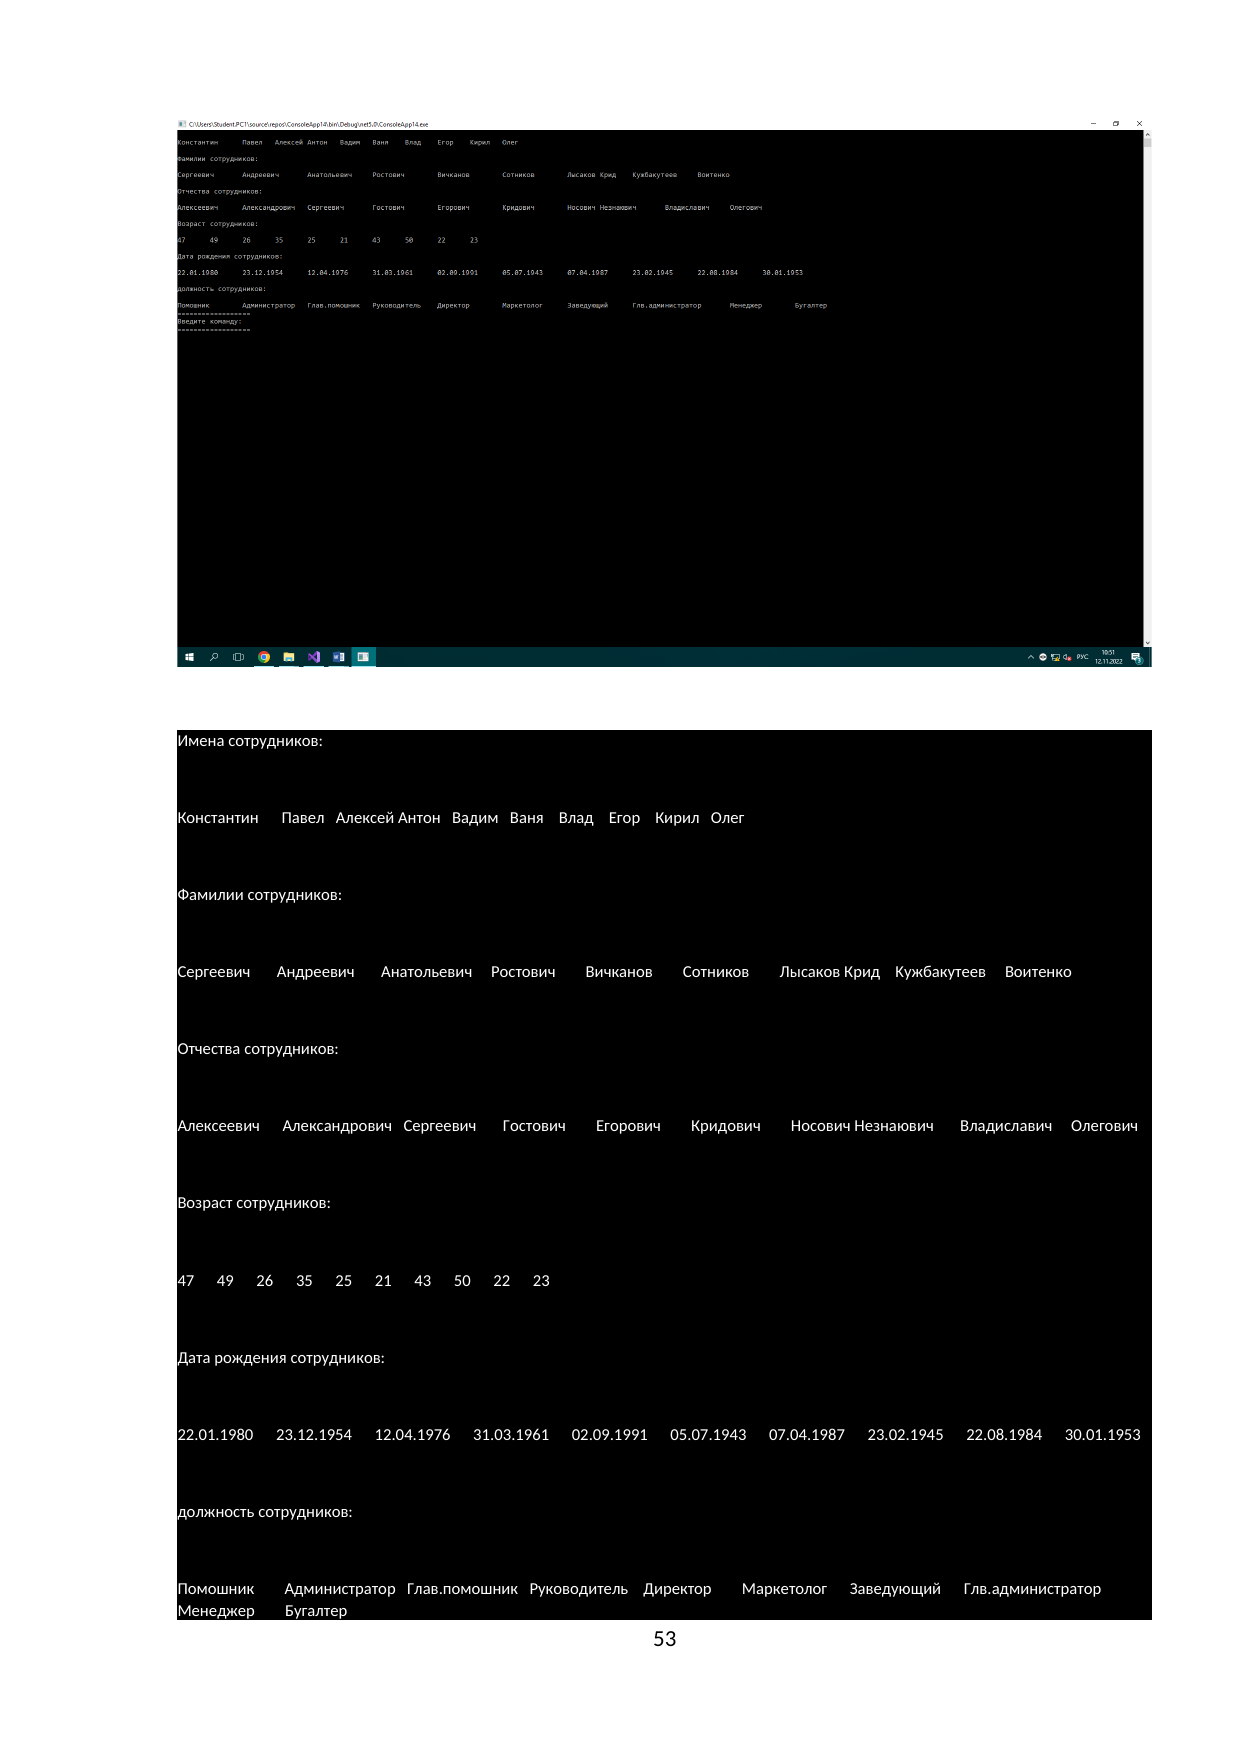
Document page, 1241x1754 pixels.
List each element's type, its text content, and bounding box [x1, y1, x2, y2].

text Отчества сотрудников: [177, 1038, 1152, 1059]
picture [177, 118, 1152, 667]
text Имена сотрудников: [177, 730, 1152, 751]
text Сергеевич Андреевич Анатольевич Ростович Вичканов Сотников Лысаков Крид Kужбакутеев Воитенко [177, 961, 1152, 982]
text Дата рождения сотрудников: [177, 1347, 1152, 1367]
text 47 49 26 35 25 21 43 50 22 23 [177, 1270, 1152, 1290]
text Константин Павел Алексей Антон Вадим Ваня Влад Егор Кирил Олег [177, 807, 1152, 828]
text Фамилии сотрудников: [177, 884, 1152, 905]
text 22.01.1980 23.12.1954 12.04.1976 31.03.1961 02.09.1991 05.07.1943 07.04.1987 23.02.1945 22.08.1984 30.01.1953 [177, 1424, 1152, 1444]
text Возраст сотрудников: [177, 1193, 1152, 1213]
text Помошник Администратор Глав.помошник Руководитель Директор Маркетолог Заведующий Глв.администратор Менеджер Бугалтер [177, 1578, 1152, 1620]
text Алексеевич Александрович Сергеевич Гостович Егорович Кридович Носович Незнаювич Владиславич Олегович [177, 1116, 1152, 1136]
text должность сотрудников: [177, 1501, 1152, 1521]
